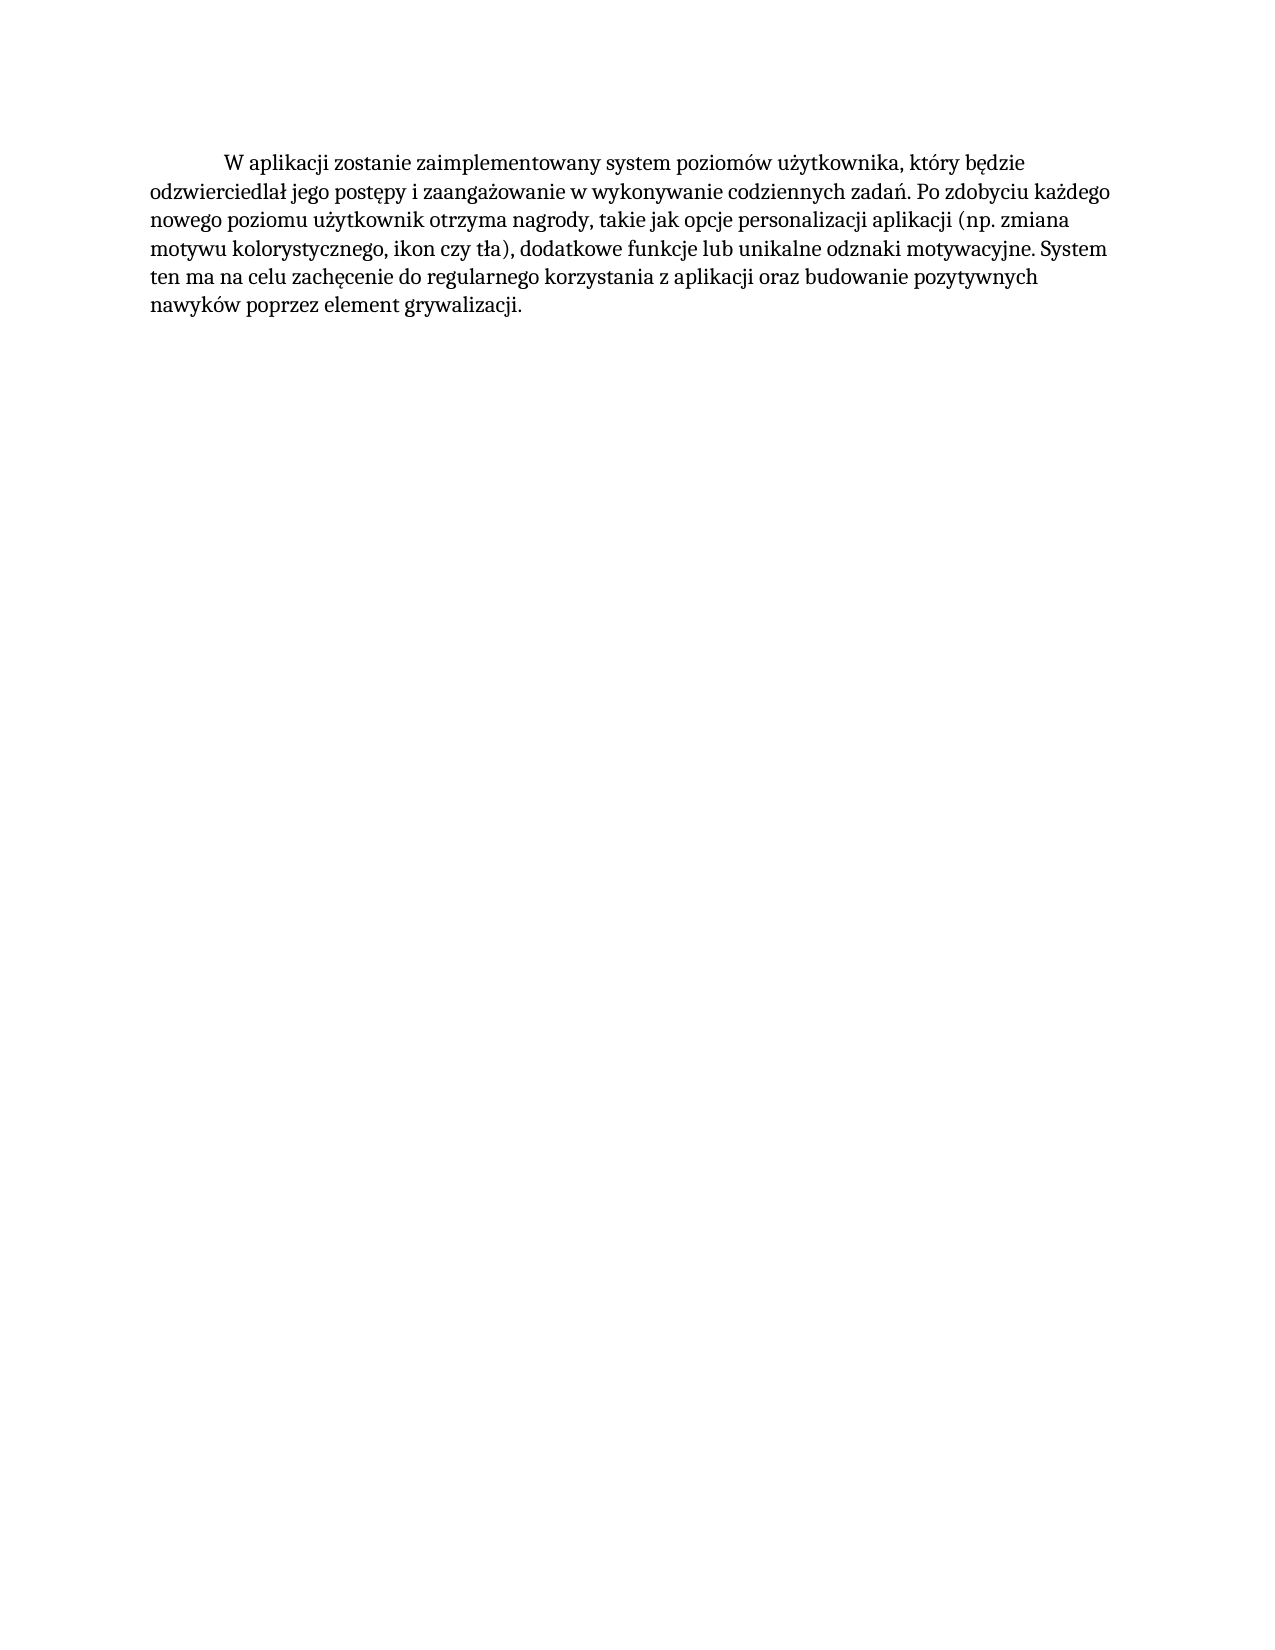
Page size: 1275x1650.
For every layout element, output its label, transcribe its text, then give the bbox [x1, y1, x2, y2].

text W aplikacji zostanie zaimplementowany system poziomów użytkownika, który będzie odzwierciedlał jego postępy i zaangażowanie w wykonywanie codziennych zadań. Po zdobyciu każdego nowego poziomu użytkownik otrzyma nagrody, takie jak opcje personalizacji aplikacji (np. zmiana motywu kolorystycznego, ikon czy tła), dodatkowe funkcje lub unikalne odznaki motywacyjne. System ten ma na celu zachęcenie do regularnego korzystania z aplikacji oraz budowanie pozytywnych nawyków poprzez element grywalizacji. [150, 150, 1125, 318]
